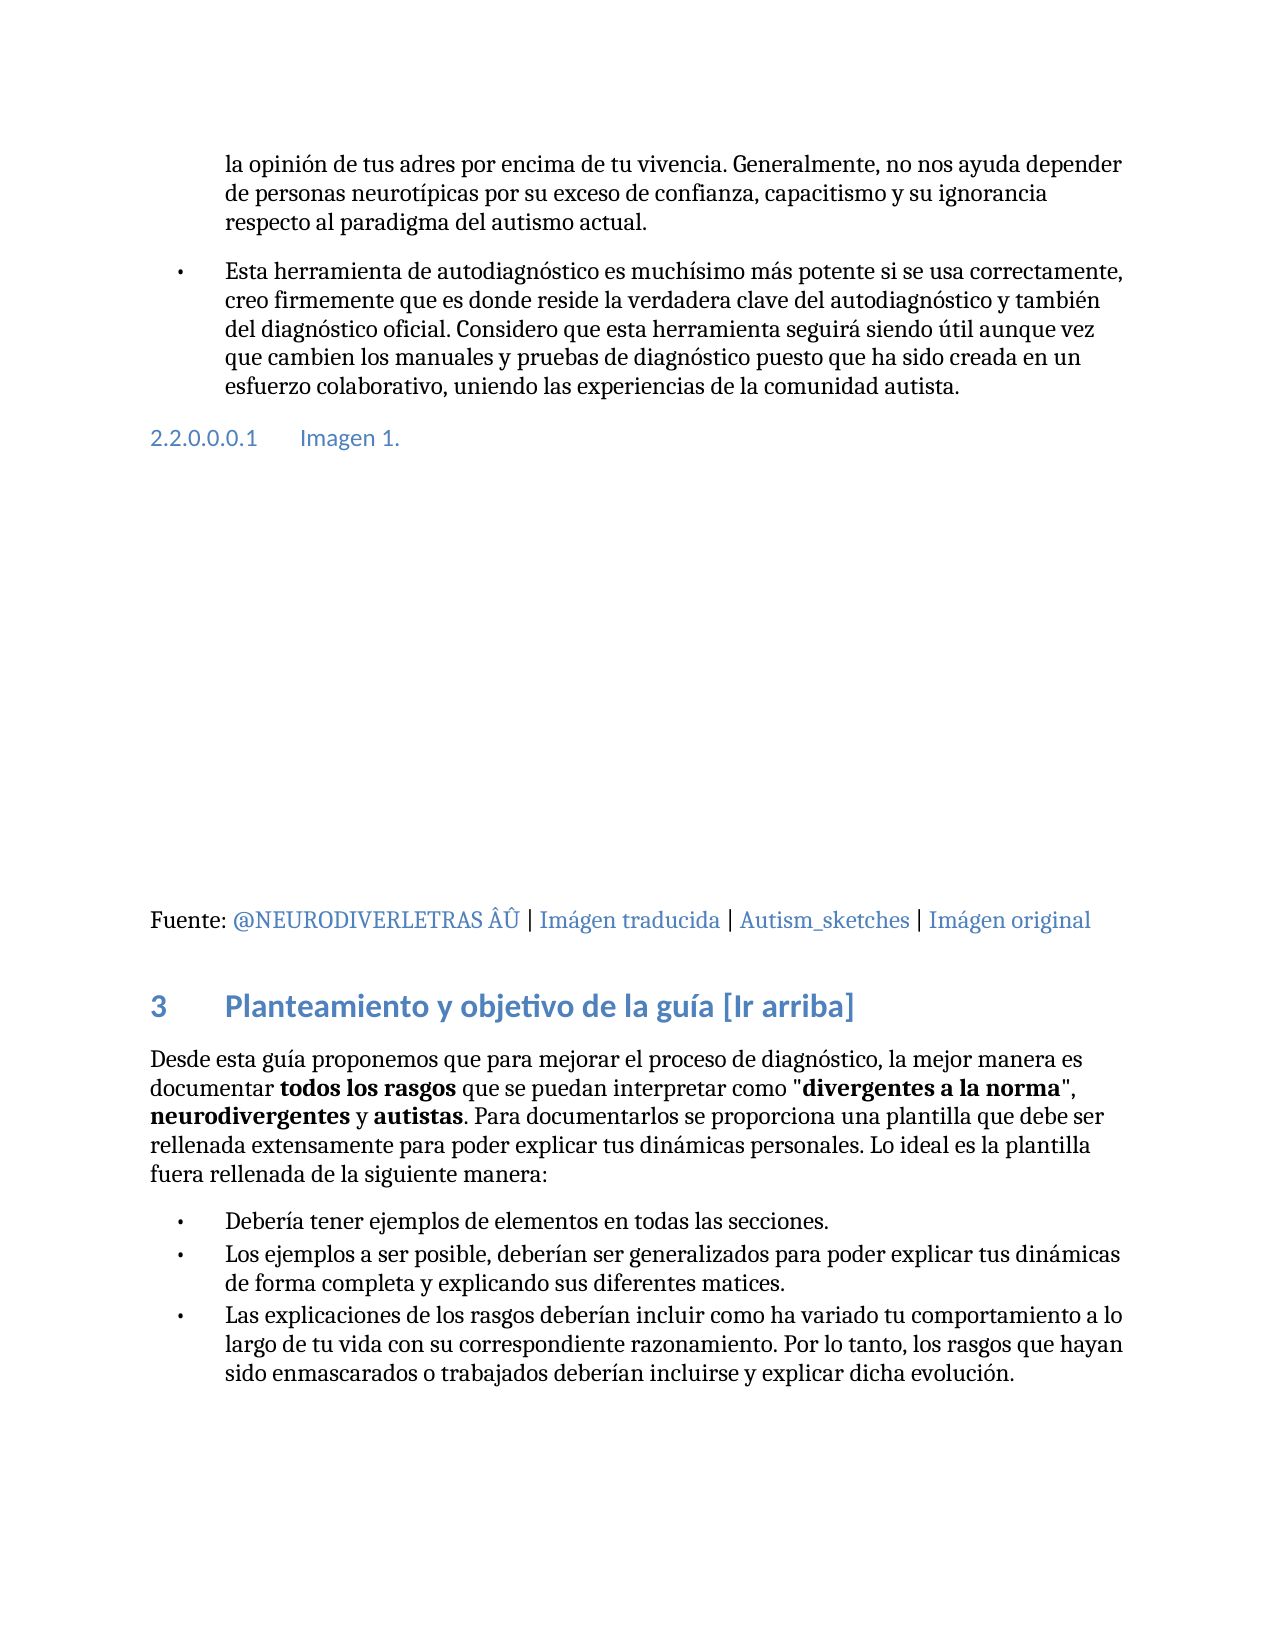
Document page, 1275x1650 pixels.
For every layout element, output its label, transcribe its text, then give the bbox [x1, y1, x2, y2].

subtitle 3 Planteamiento y objetivo de la guía [Ir arriba] [150, 985, 1125, 1026]
list Las explicaciones de los rasgos deberían incluir como ha variado tu comportamiento a lo largo de tu vida con su correspondiente razonamiento. Por lo tanto, los rasgos que hayan sido enmascarados o trabajados deberían incluirse y explicar dicha evolución. [175, 1301, 1125, 1387]
subtitle 2.2.0.0.0.1 Imagen 1. [150, 422, 1125, 452]
list Debería tener ejemplos de elementos en todas las secciones. [175, 1207, 1125, 1236]
list Los ejemplos a ser posible, deberían ser generalizados para poder explicar tus dinámicas de forma completa y explicando sus diferentes matices. [175, 1240, 1125, 1297]
text Fuente: @NEURODIVERLETRAS ÂÛ | Imágen traducida | Autism_sketches | Imágen original [150, 906, 1125, 935]
list Esta herramienta de autodiagnóstico es muchísimo más potente si se usa correctamente, creo firmemente que es donde reside la verdadera clave del autodiagnóstico y también del diagnóstico oficial. Considero que esta herramienta seguirá siendo útil aunque vez que cambien los manuales y pruebas de diagnóstico puesto que ha sido creada en un esfuerzo colaborativo, uniendo las experiencias de la comunidad autista. [175, 257, 1125, 401]
text Desde esta guía proponemos que para mejorar el proceso de diagnóstico, la mejor manera es documentar todos los rasgos que se puedan interpretar como "divergentes a la norma", neurodivergentes y autistas. Para documentarlos se proporciona una plantilla que debe ser rellenada extensamente para poder explicar tus dinámicas personales. Lo ideal es la plantilla fuera rellenada de la siguiente manera: [150, 1045, 1125, 1188]
